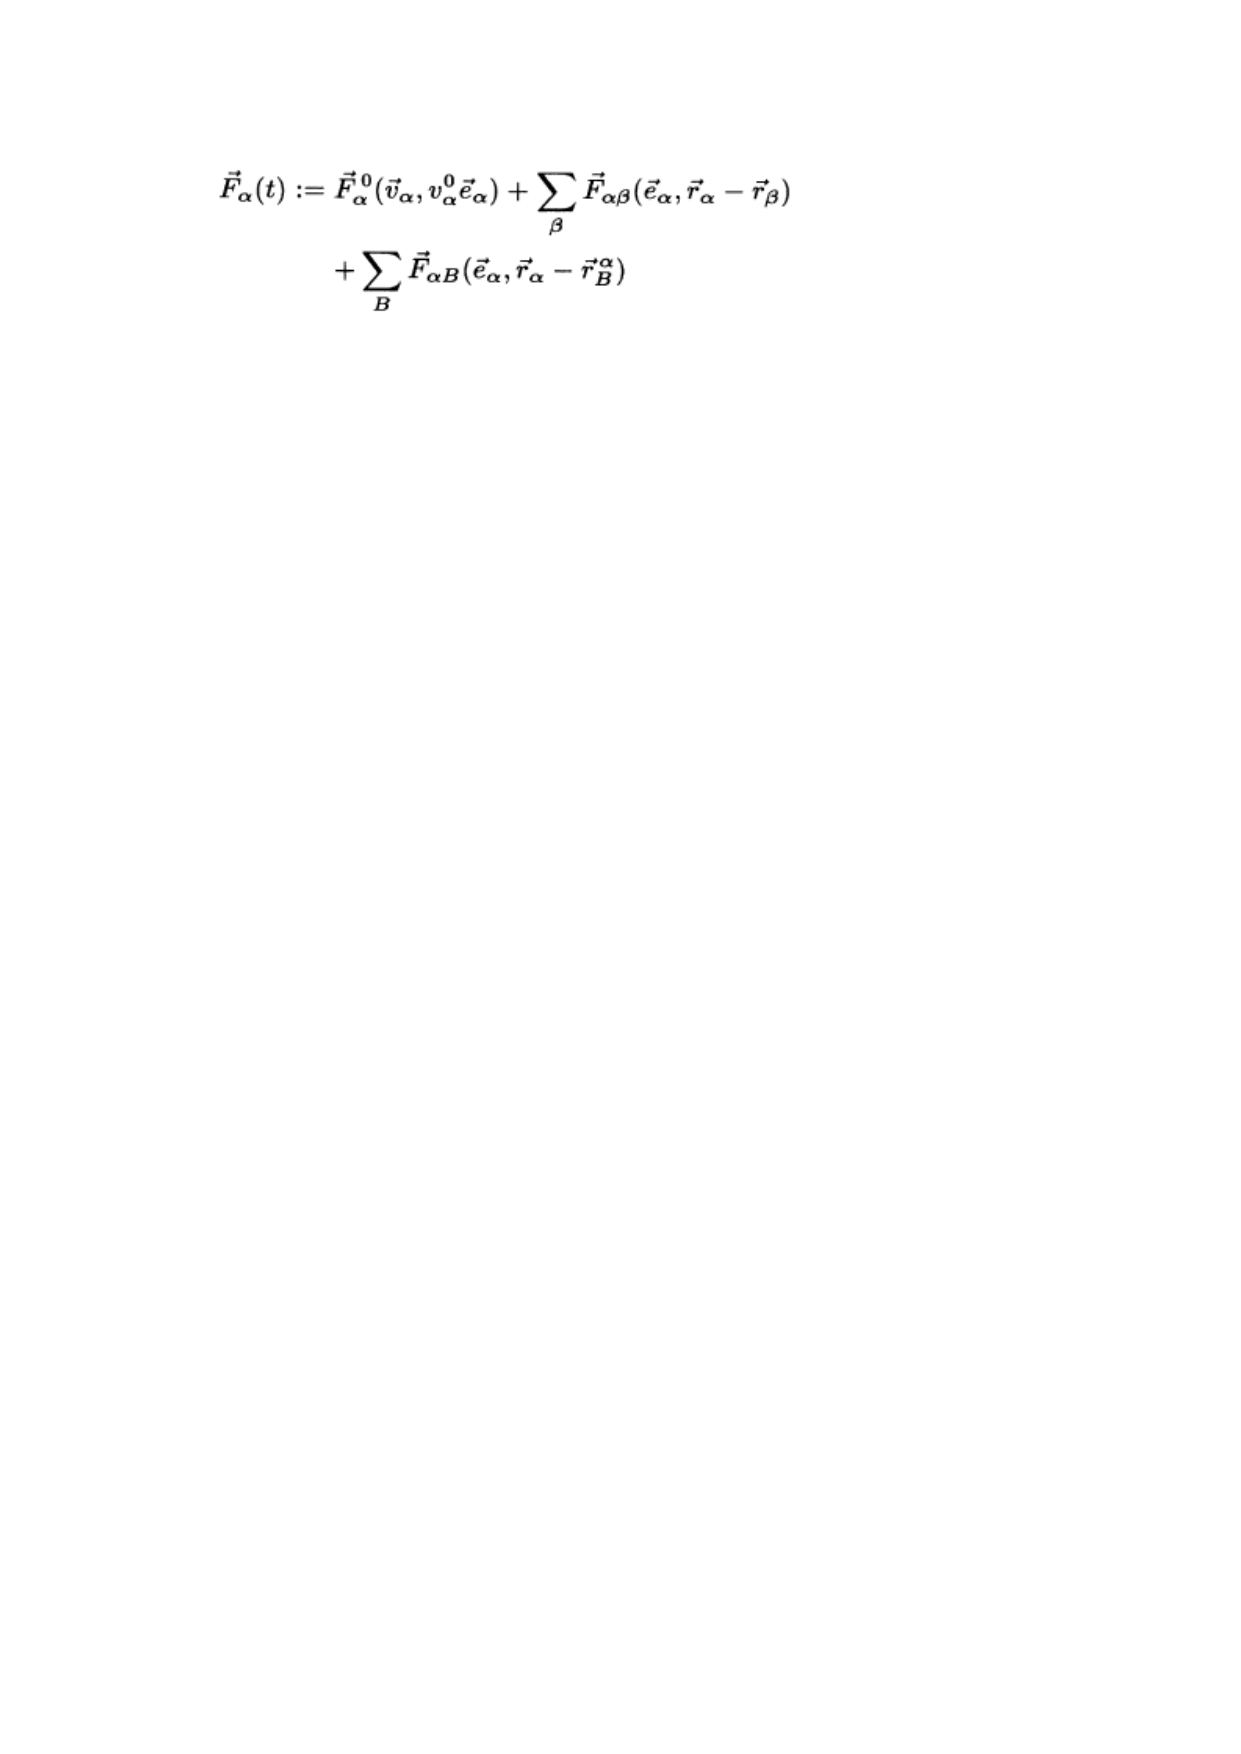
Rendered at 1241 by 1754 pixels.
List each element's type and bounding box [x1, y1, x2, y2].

picture [187, 162, 838, 319]
